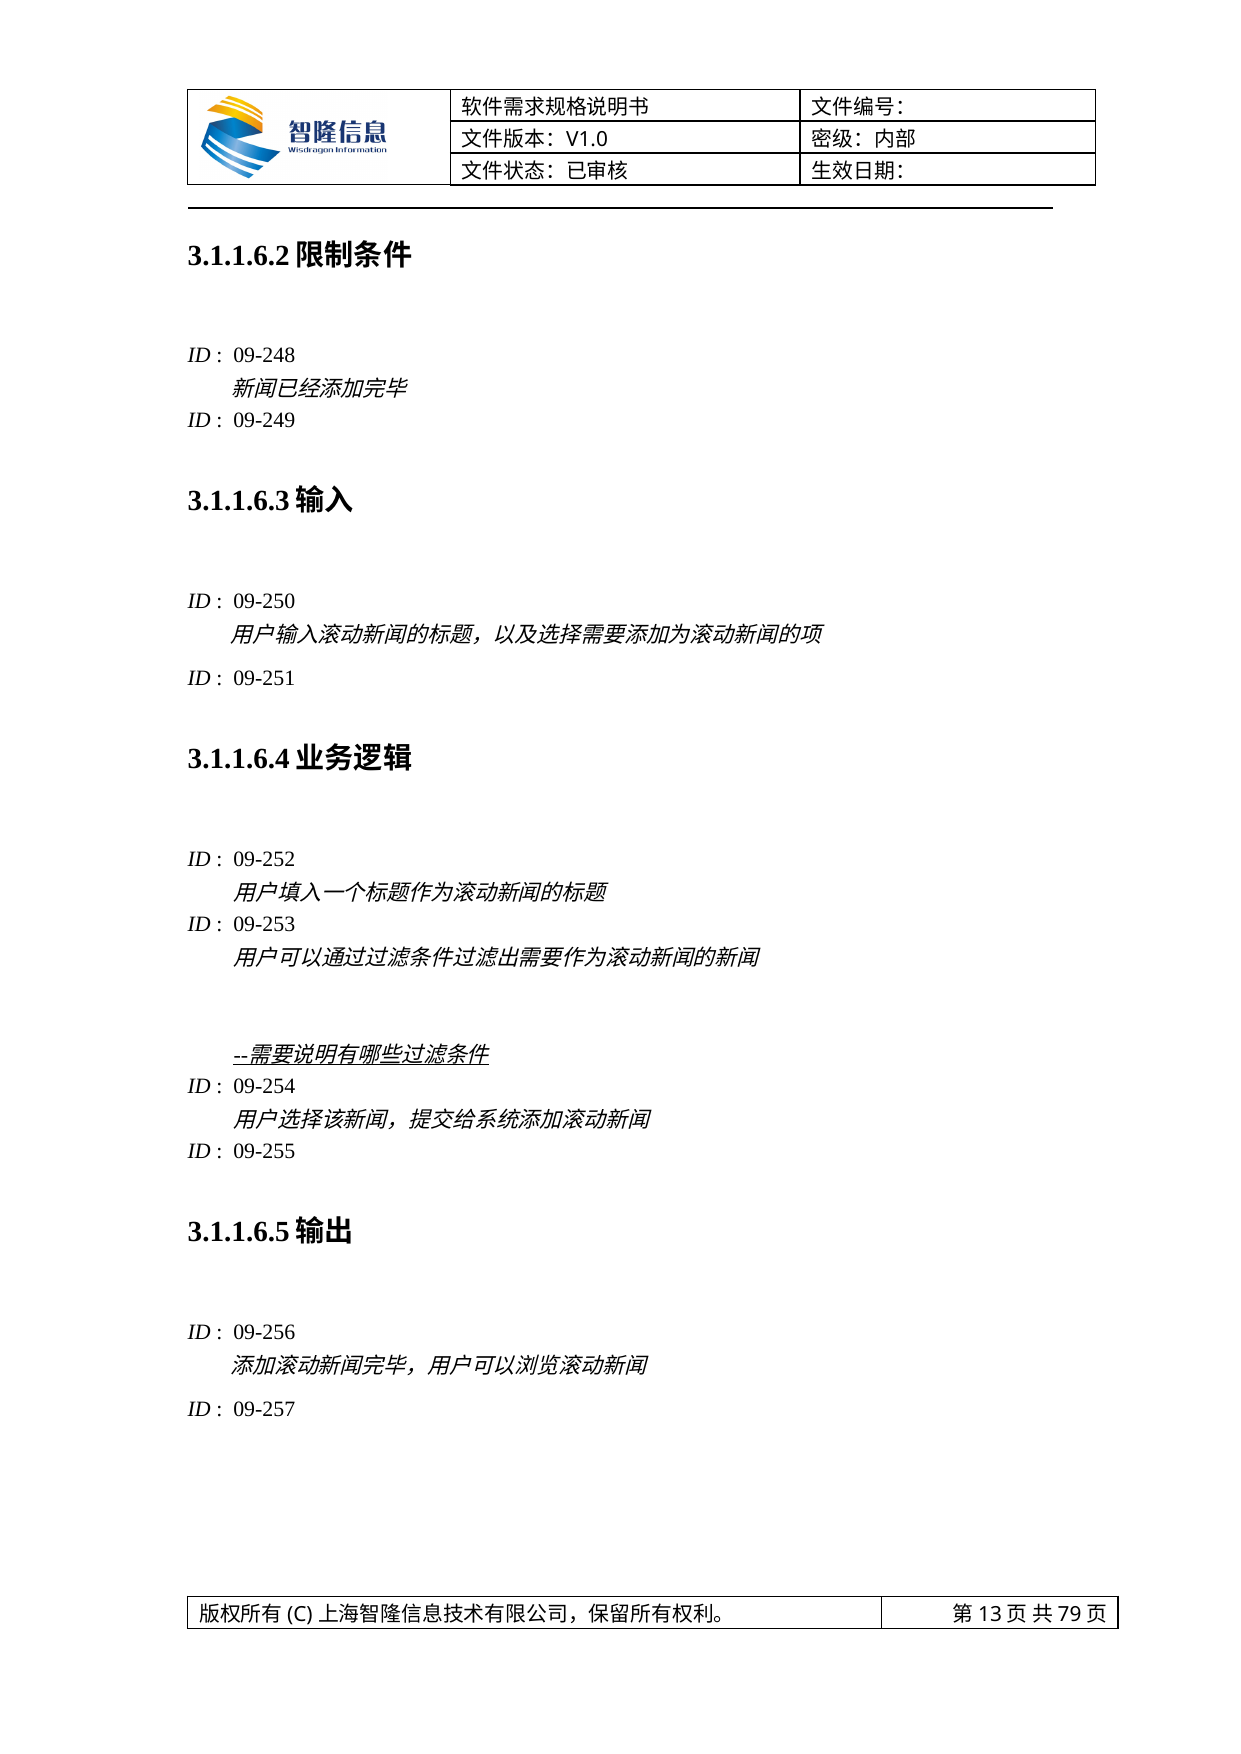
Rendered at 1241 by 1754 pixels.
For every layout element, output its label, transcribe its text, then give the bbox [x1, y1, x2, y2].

text ID : 09-249 [187, 403, 1053, 436]
picture [198, 91, 388, 183]
text --需要说明有哪些过滤条件 [233, 1037, 1053, 1069]
text ID : 09-252 [187, 842, 1053, 874]
text 用户选择该新闻，提交给系统添加滚动新闻 [233, 1102, 1053, 1134]
text ID : 09-251 [187, 662, 1053, 694]
subtitle 3.1.1.6.5输出 [187, 1196, 1053, 1261]
subtitle 3.1.1.6.4业务逻辑 [187, 723, 1053, 788]
text 添加滚动新闻完毕，用户可以浏览滚动新闻 [208, 1348, 1053, 1380]
subtitle 3.1.1.6.2限制条件 [187, 220, 1053, 285]
text ID : 09-257 [187, 1393, 1053, 1425]
text 用户输入滚动新闻的标题，以及选择需要添加为滚动新闻的项 [208, 617, 1053, 649]
text 新闻已经添加完毕 [231, 371, 1053, 403]
text 用户可以通过过滤条件过滤出需要作为滚动新闻的新闻 [233, 939, 1053, 972]
text ID : 09-248 [187, 338, 1053, 371]
subtitle 3.1.1.6.3输入 [187, 465, 1053, 530]
text ID : 09-250 [187, 584, 1053, 617]
text ID : 09-255 [187, 1134, 1053, 1167]
text ID : 09-254 [187, 1069, 1053, 1102]
text ID : 09-256 [187, 1315, 1053, 1348]
text ID : 09-253 [187, 907, 1053, 939]
text 用户填入一个标题作为滚动新闻的标题 [233, 874, 1053, 907]
